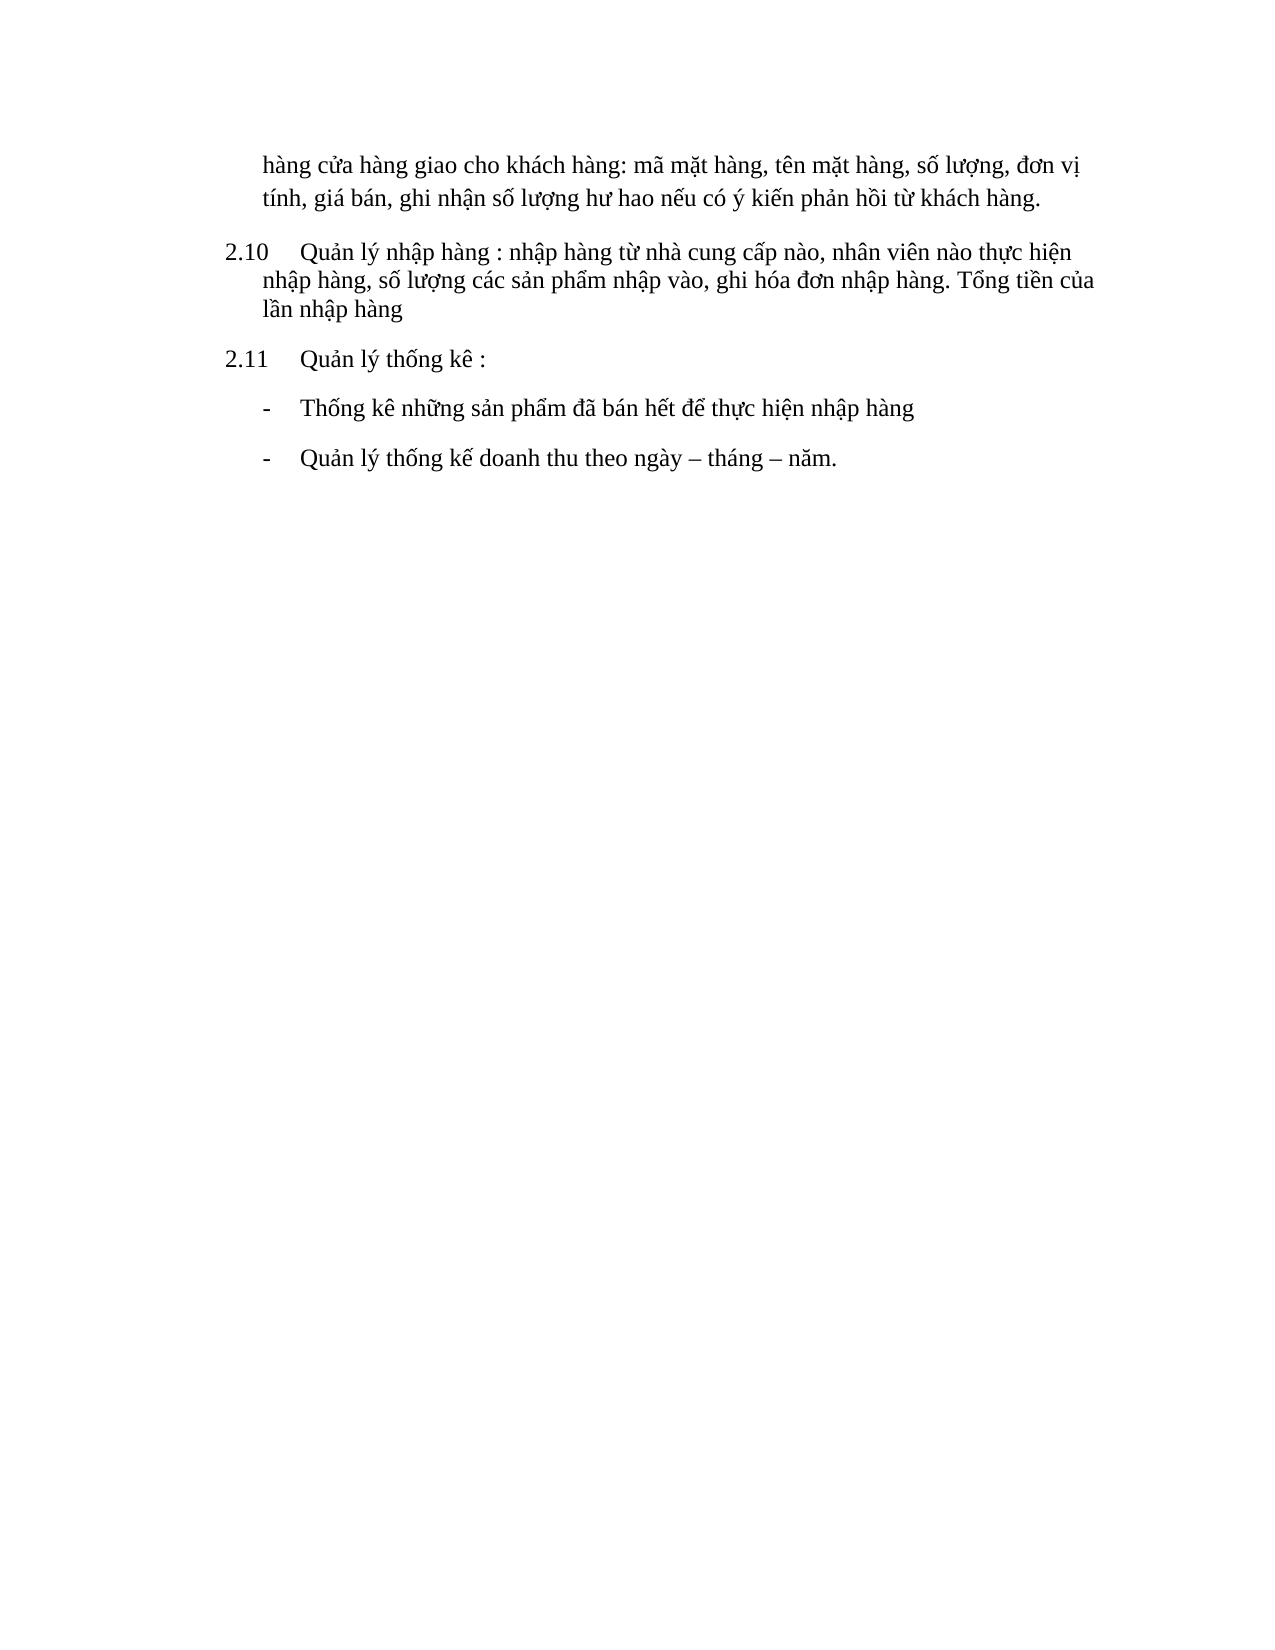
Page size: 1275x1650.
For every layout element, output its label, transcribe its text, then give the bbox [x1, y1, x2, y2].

list Thống kê những sản phẩm đã bán hết để thực hiện nhập hàng [262, 393, 1125, 422]
list Quản lý nhập hàng : nhập hàng từ nhà cung cấp nào, nhân viên nào thực hiện nhập hàng, số lượng các sản phẩm nhập vào, ghi hóa đơn nhập hàng. Tổng tiền của lần nhập hàng [225, 237, 1125, 323]
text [262, 150, 1125, 212]
list Quản lý thống kế doanh thu theo ngày – tháng – năm. [262, 443, 1125, 472]
list Quản lý thống kê : [225, 344, 1125, 373]
